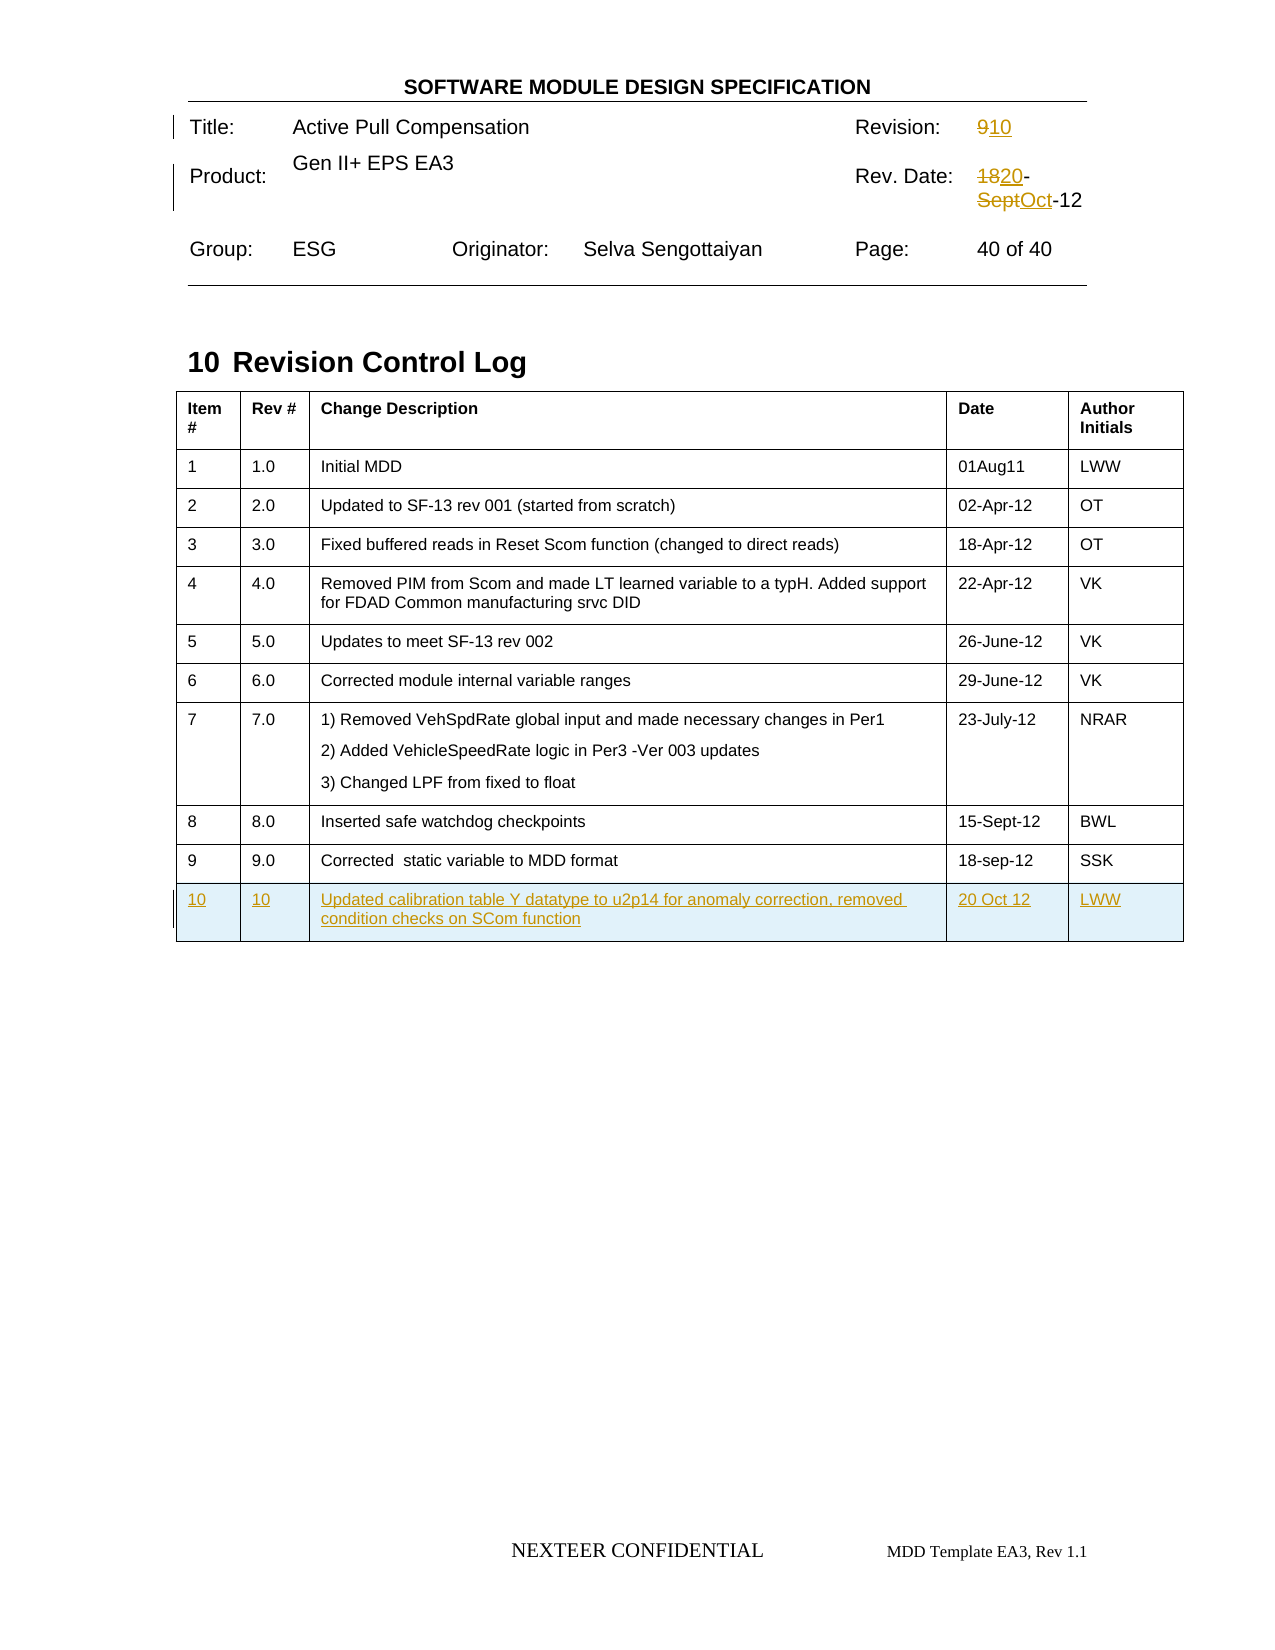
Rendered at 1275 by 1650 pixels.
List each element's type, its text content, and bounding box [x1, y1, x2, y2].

table_cell 3 [177, 528, 240, 566]
table_header Item # [177, 392, 240, 449]
table_cell OT [1069, 528, 1183, 566]
table_cell 6 [177, 664, 240, 702]
table_cell 9 [177, 845, 240, 882]
table_cell 4 [177, 567, 240, 624]
table_cell OT [1069, 489, 1183, 527]
table_cell 5.0 [241, 625, 309, 663]
table_header Author Initials [1069, 392, 1183, 449]
table_cell 2.0 [241, 489, 309, 527]
table_cell NRAR [1069, 703, 1183, 804]
table_cell 15-Sept-12 [947, 806, 1068, 843]
table_cell Corrected static variable to MDD format [310, 845, 946, 882]
table_cell 26-June-12 [947, 625, 1068, 663]
table_cell VK [1069, 567, 1183, 624]
subtitle Revision Control Log [187, 345, 1087, 379]
table_cell 18-Apr-12 [947, 528, 1068, 566]
table_cell 6.0 [241, 664, 309, 702]
table_cell Fixed buffered reads in Reset Scom function (changed to direct reads) [310, 528, 946, 566]
table_cell 3.0 [241, 528, 309, 566]
table_cell Initial MDD [310, 450, 946, 488]
table_cell VK [1069, 625, 1183, 663]
table_cell 8.0 [241, 806, 309, 843]
table_cell 22-Apr-12 [947, 567, 1068, 624]
table_cell 1 [177, 450, 240, 488]
table_header Change Description [310, 392, 946, 449]
table_cell 9.0 [241, 845, 309, 882]
table_cell 01Aug11 [947, 450, 1068, 488]
table_cell Corrected module internal variable ranges [310, 664, 946, 702]
table_header Rev # [241, 392, 309, 449]
table_cell 23-July-12 [947, 703, 1068, 804]
table_cell LWW [1069, 450, 1183, 488]
table_cell 8 [177, 806, 240, 843]
table_cell 7 [177, 703, 240, 804]
table_cell BWL [1069, 806, 1183, 843]
table_cell 2 [177, 489, 240, 527]
table_cell 5 [177, 625, 240, 663]
table_cell 1.0 [241, 450, 309, 488]
table_cell Removed PIM from Scom and made LT learned variable to a typH. Added support for FDAD Common manufacturing srvc DID [310, 567, 946, 624]
table_cell Updates to meet SF-13 rev 002 [310, 625, 946, 663]
table_cell 18-sep-12 [947, 845, 1068, 882]
table_cell 29-June-12 [947, 664, 1068, 702]
table_cell VK [1069, 664, 1183, 702]
table_cell Inserted safe watchdog checkpoints [310, 806, 946, 843]
table_cell 02-Apr-12 [947, 489, 1068, 527]
table_header Date [947, 392, 1068, 449]
table_cell SSK [1069, 845, 1183, 882]
table_cell 7.0 [241, 703, 309, 804]
table_cell 4.0 [241, 567, 309, 624]
table_cell 1) Removed VehSpdRate global input and made necessary changes in Per1 2) Added VehicleSpeedRate logic in Per3 -Ver 003 updates 3) Changed LPF from fixed to float [310, 703, 946, 804]
table_cell Updated to SF-13 rev 001 (started from scratch) [310, 489, 946, 527]
